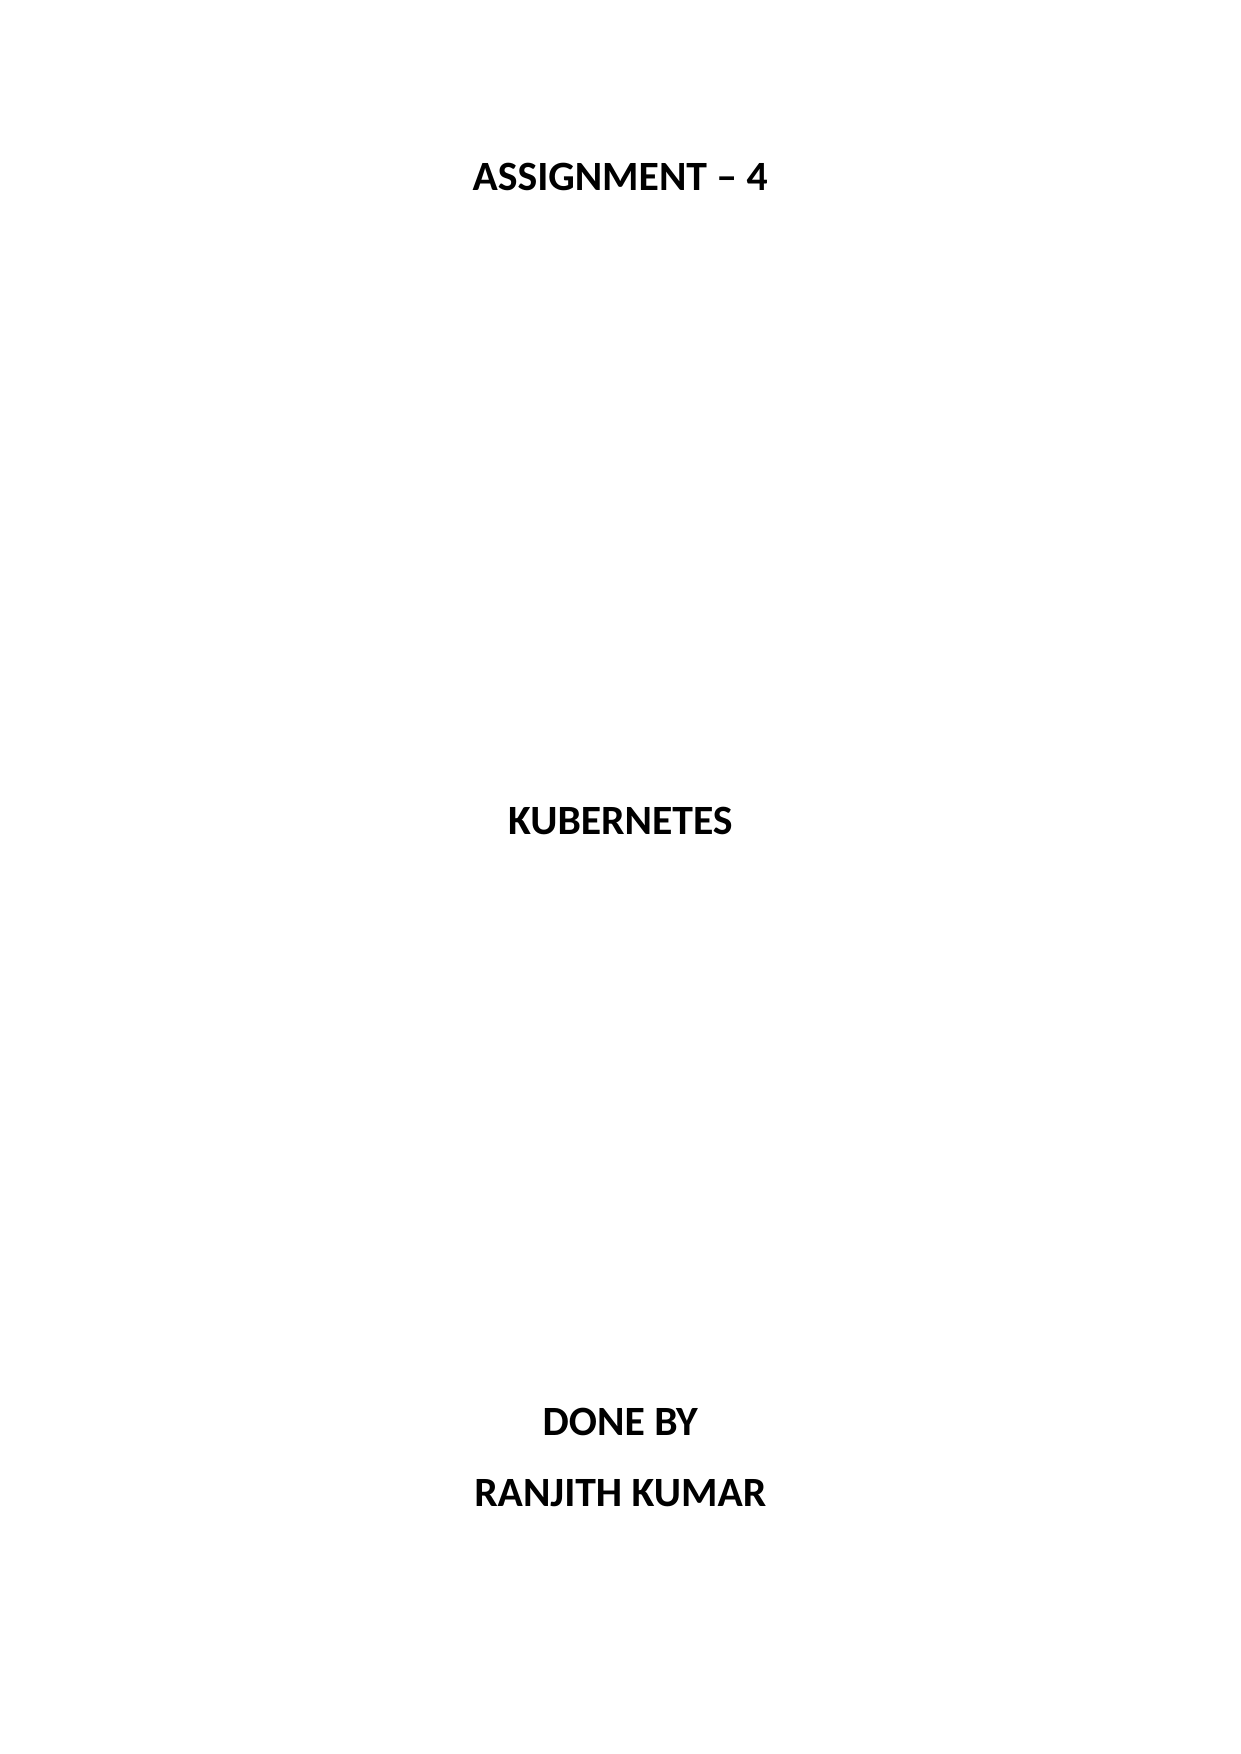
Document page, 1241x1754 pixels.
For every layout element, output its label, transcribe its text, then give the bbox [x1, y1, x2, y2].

text RANJITH KUMAR [150, 1466, 1090, 1517]
text ASSIGNMENT – 4 [150, 150, 1090, 201]
text KUBERNETES [150, 794, 1090, 875]
text DONE BY [150, 1395, 1090, 1446]
